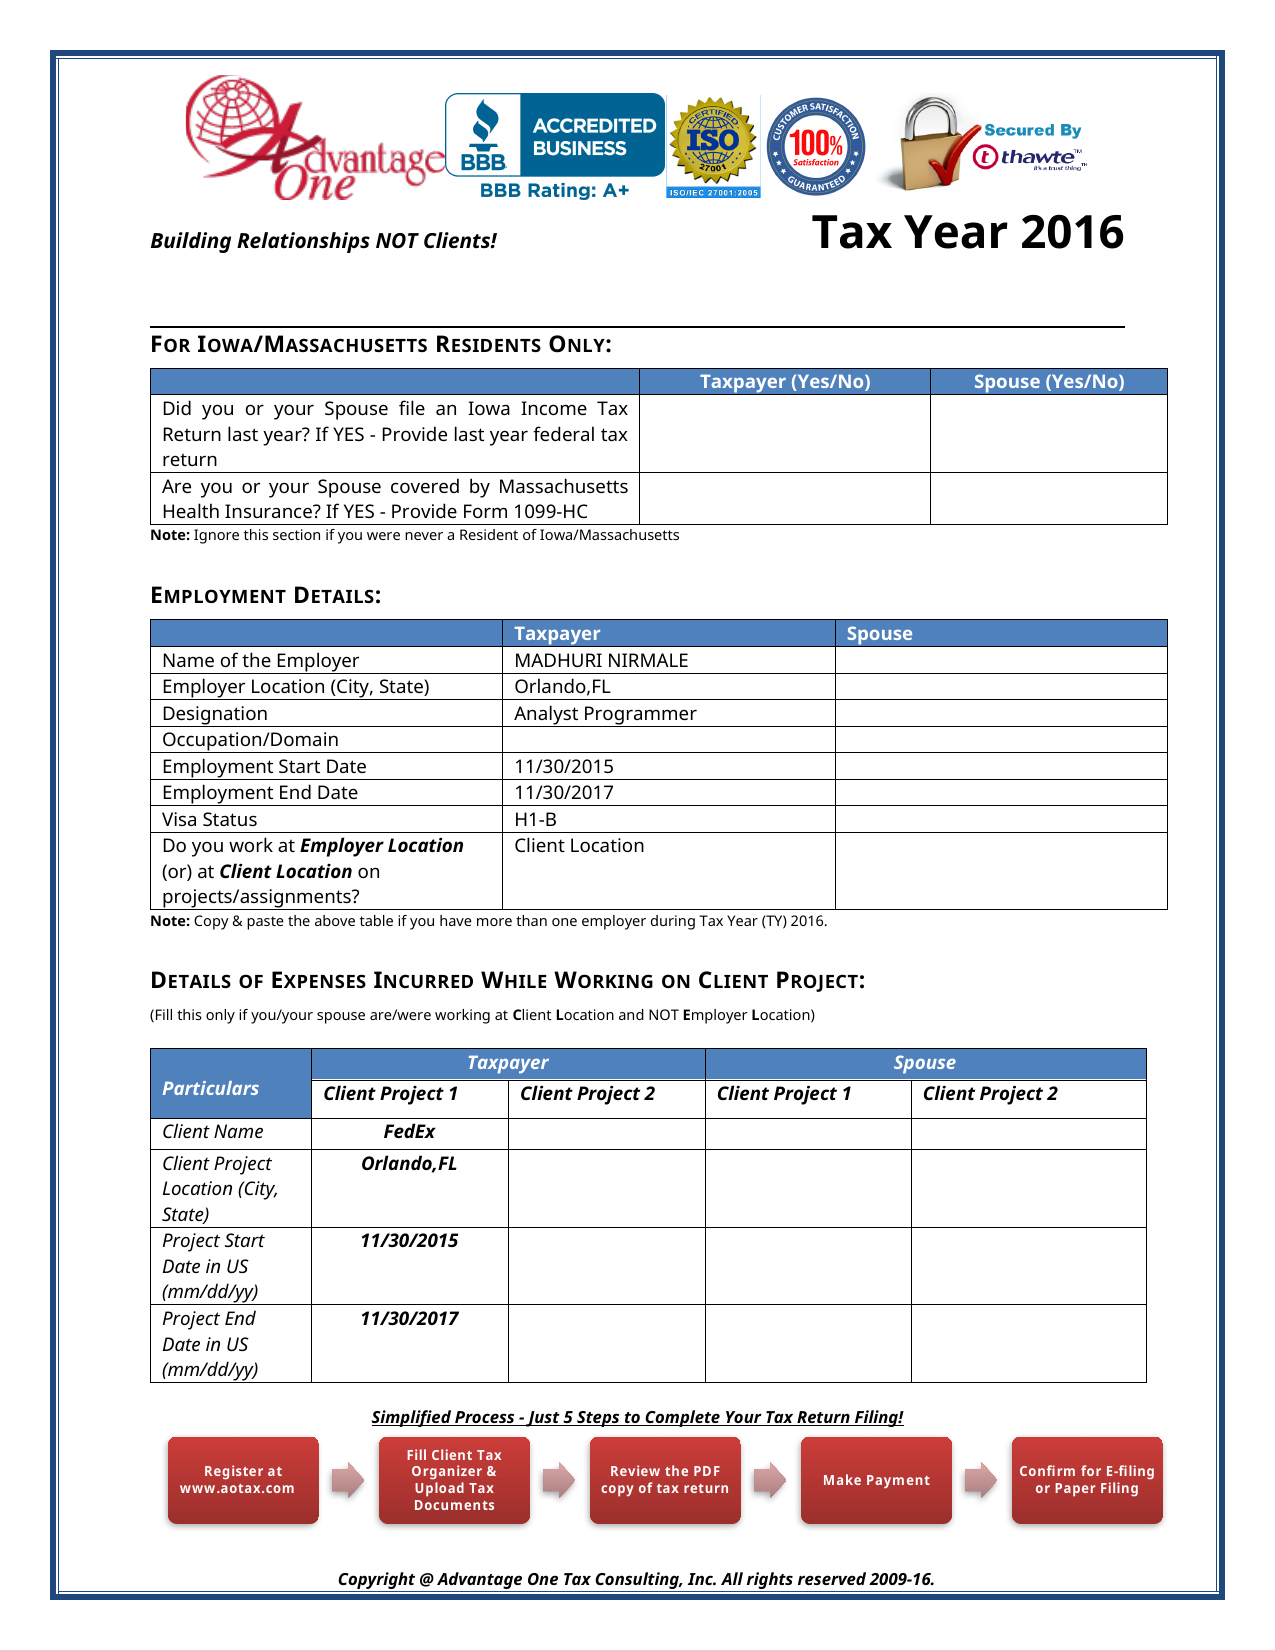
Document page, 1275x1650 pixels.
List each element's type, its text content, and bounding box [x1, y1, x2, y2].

subtitle Details of Expenses Incurred While Working on Client Project: [150, 964, 1125, 996]
table_cell Visa Status [151, 806, 502, 832]
text Note: Copy & paste the above table if you have more than one employer during Tax Year (TY) 2016. [150, 910, 1125, 930]
table_cell [706, 1119, 911, 1149]
table_cell Client Project 1 [312, 1081, 508, 1118]
picture [575, 119, 585, 132]
subtitle For Iowa/Massachusetts Residents Only: [150, 328, 1125, 359]
table_cell Do you work at Employer Location (or) at Client Location on projects/assignments? [151, 833, 502, 909]
table_cell [509, 1150, 705, 1227]
picture [588, 119, 597, 132]
picture [600, 119, 612, 132]
table_header Spouse (Yes/No) [931, 369, 1167, 394]
table_cell [912, 1228, 1146, 1304]
table_cell [706, 1305, 911, 1382]
table_cell H1-B [503, 806, 835, 832]
table_cell Did you or your Spouse file an Iowa Income Tax Return last year? If YES - Provide last year federal tax return [151, 395, 639, 472]
picture [579, 142, 590, 155]
picture [561, 119, 571, 132]
table_cell [640, 473, 930, 524]
table_cell [509, 1305, 705, 1382]
table_cell Project End Date in US (mm/dd/yy) [151, 1305, 311, 1382]
table_header Taxpayer (Yes/No) [640, 369, 930, 394]
picture [548, 142, 570, 155]
picture [548, 119, 558, 132]
table_cell [836, 700, 1167, 726]
table_cell [509, 1119, 705, 1149]
table_cell Orlando,FL [312, 1150, 508, 1227]
table_cell Client Project 2 [912, 1081, 1146, 1118]
table_cell [836, 727, 1167, 752]
table_header [151, 369, 639, 394]
table_header Taxpayer [312, 1049, 705, 1079]
table_cell Client Project 1 [706, 1081, 911, 1118]
table_cell [836, 780, 1167, 805]
picture [632, 119, 641, 132]
table_cell [836, 806, 1167, 832]
table_cell [912, 1150, 1146, 1227]
table_cell [836, 647, 1167, 672]
table_cell Name of the Employer [151, 647, 502, 672]
table_cell [503, 727, 835, 752]
table_header Taxpayer [503, 620, 835, 646]
table_header Spouse [836, 620, 1167, 646]
picture [185, 75, 665, 200]
picture [535, 142, 545, 155]
table_cell Are you or your Spouse covered by Massachusetts Health Insurance? If YES - Provide Form 1099-HC [151, 473, 639, 524]
table_cell Orlando,FL [503, 674, 835, 699]
table_cell Client Project Location (City, State) [151, 1150, 311, 1227]
table_cell Client Location [503, 833, 835, 909]
table_cell [706, 1150, 911, 1227]
picture [666, 95, 761, 198]
picture [615, 119, 629, 132]
table_cell 11/30/2017 [503, 780, 835, 805]
table_cell 11/30/2015 [312, 1228, 508, 1304]
text Note: Ignore this section if you were never a Resident of Iowa/Massachusetts [150, 525, 1125, 545]
table_cell [836, 833, 1167, 909]
table_cell [509, 1228, 705, 1304]
table_cell Employment Start Date [151, 753, 502, 779]
table_cell [836, 753, 1167, 779]
picture [534, 119, 546, 132]
table_cell FedEx [312, 1119, 508, 1149]
table_cell [912, 1119, 1146, 1149]
table_cell Client Project 2 [509, 1081, 705, 1118]
table_cell Designation [151, 700, 502, 726]
picture [593, 142, 603, 155]
picture [605, 142, 614, 155]
picture [616, 142, 626, 155]
text (Fill this only if you/your spouse are/were working at Client Location and NOT Employer Location) [150, 1004, 1125, 1024]
table_cell Client Name [151, 1119, 311, 1149]
table_cell Occupation/Domain [151, 727, 502, 752]
table_cell 11/30/2017 [312, 1305, 508, 1382]
table_cell [931, 473, 1167, 524]
table_cell [912, 1305, 1146, 1382]
table_cell [640, 395, 930, 472]
table_cell [706, 1228, 911, 1304]
table_cell 11/30/2015 [503, 753, 835, 779]
table_header Particulars [151, 1049, 311, 1118]
table_cell Employer Location (City, State) [151, 674, 502, 699]
picture [762, 93, 1090, 200]
subtitle Employment Details: [150, 579, 1125, 610]
table_cell [931, 395, 1167, 472]
picture [644, 119, 656, 132]
table_header Spouse [706, 1049, 1146, 1079]
table_cell MADHURI NIRMALE [503, 647, 835, 672]
table_cell Analyst Programmer [503, 700, 835, 726]
table_header [151, 620, 502, 646]
table_cell [836, 674, 1167, 699]
picture [658, 93, 665, 99]
table_cell Project Start Date in US (mm/dd/yy) [151, 1228, 311, 1304]
table_cell Employment End Date [151, 780, 502, 805]
